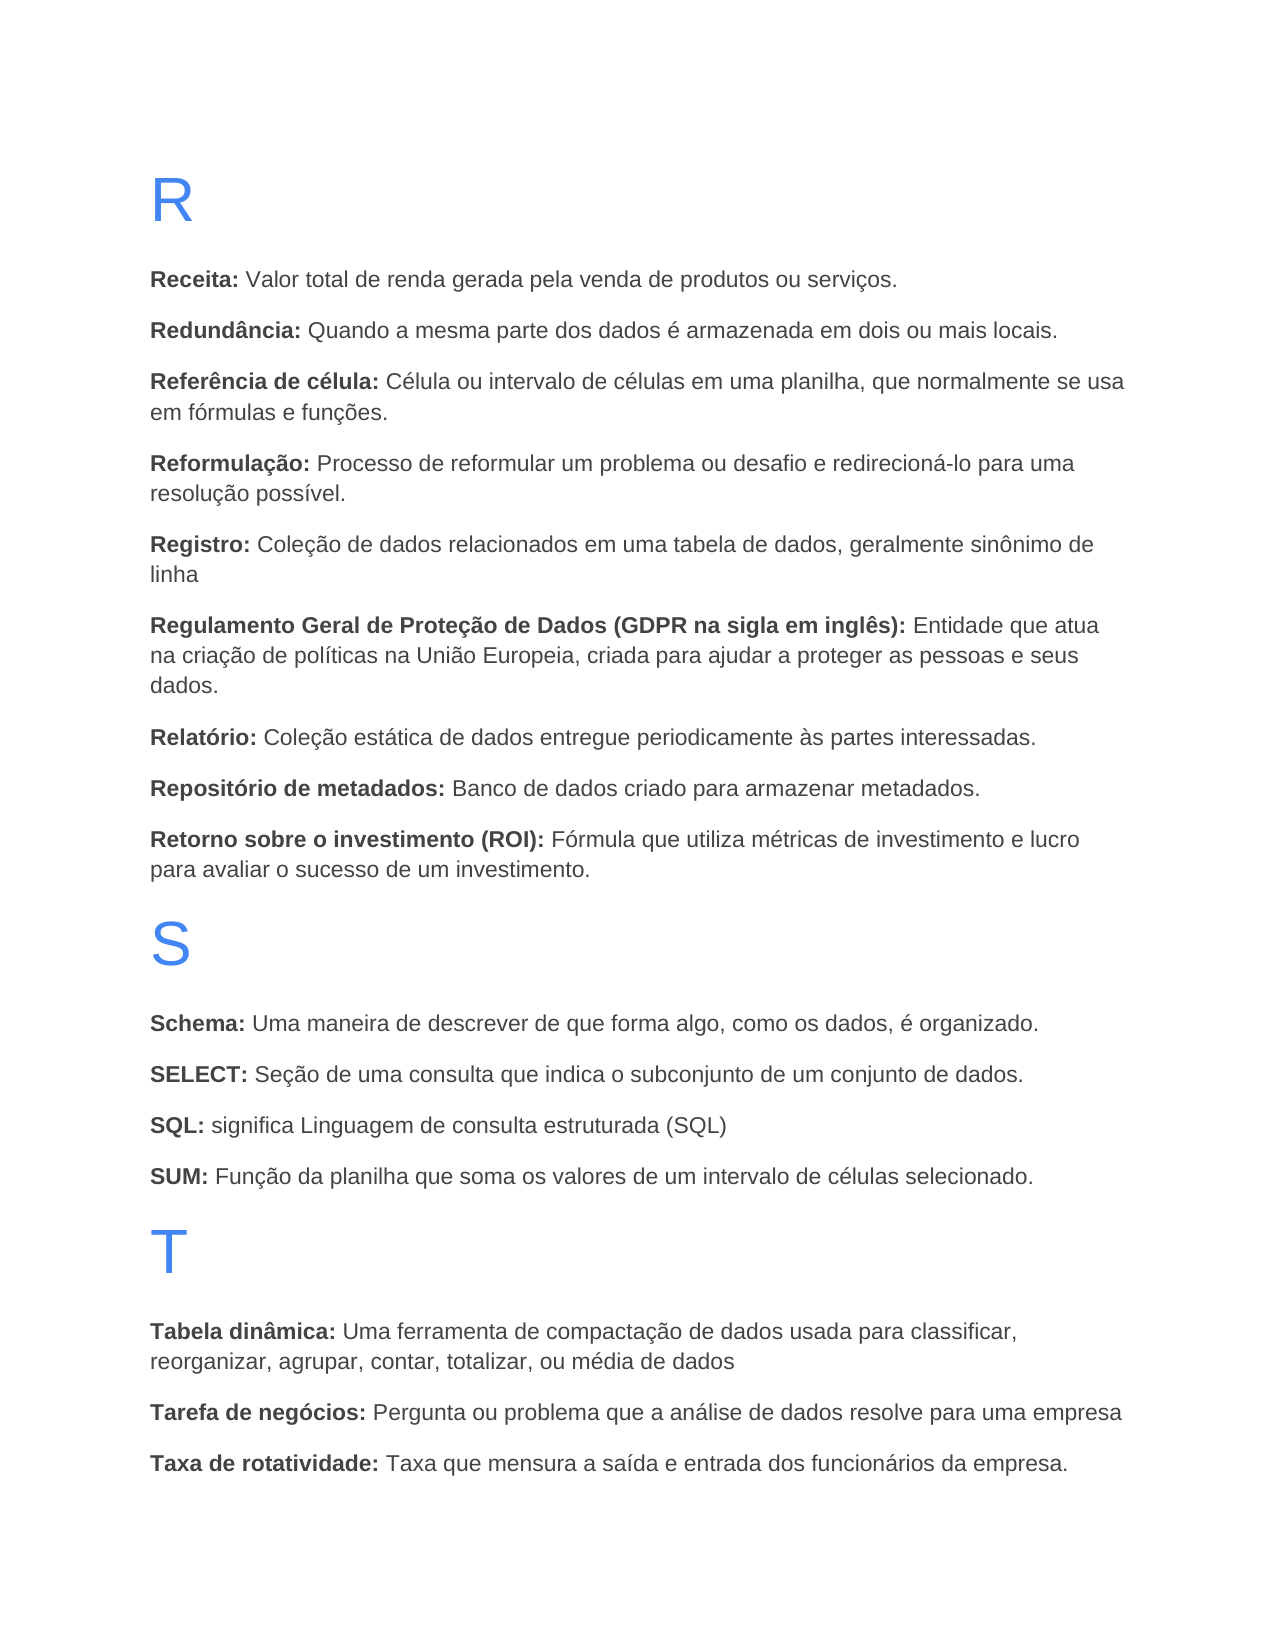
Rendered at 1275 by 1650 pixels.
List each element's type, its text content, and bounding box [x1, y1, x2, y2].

text Retorno sobre o investimento (ROI): Fórmula que utiliza métricas de investimento e lucro para avaliar o sucesso de um investimento. [150, 826, 1125, 882]
text S [150, 907, 1125, 979]
text Repositório de metadados: Banco de dados criado para armazenar metadados. [150, 774, 1125, 801]
text Reformulação: Processo de reformular um problema ou desafio e redirecioná-lo para uma resolução possível. [150, 449, 1125, 506]
text Taxa de rotatividade: Taxa que mensura a saída e entrada dos funcionários da empresa. [150, 1450, 1125, 1476]
text Regulamento Geral de Proteção de Dados (GDPR na sigla em inglês): Entidade que atua na criação de políticas na União Europeia, criada para ajudar a proteger as pessoas e seus dados. [150, 612, 1125, 699]
text SUM: Função da planilha que soma os valores de um intervalo de células selecionado. [150, 1163, 1125, 1190]
text SQL: significa Linguagem de consulta estruturada (SQL) [150, 1112, 1125, 1139]
text SELECT: Seção de uma consulta que indica o subconjunto de um conjunto de dados. [150, 1061, 1125, 1088]
text Receita: Valor total de renda gerada pela venda de produtos ou serviços. [150, 266, 1125, 292]
text Redundância: Quando a mesma parte dos dados é armazenada em dois ou mais locais. [150, 317, 1125, 343]
text Tabela dinâmica: Uma ferramenta de compactação de dados usada para classificar, reorganizar, agrupar, contar, totalizar, ou média de dados [150, 1318, 1125, 1374]
text T [150, 1214, 1125, 1286]
text Schema: Uma maneira de descrever de que forma algo, como os dados, é organizado. [150, 1010, 1125, 1037]
text Referência de célula: Célula ou intervalo de células em uma planilha, que normalmente se usa em fórmulas e funções. [150, 368, 1125, 425]
text Registro: Coleção de dados relacionados em uma tabela de dados, geralmente sinônimo de linha [150, 531, 1125, 587]
text Relatório: Coleção estática de dados entregue periodicamente às partes interessadas. [150, 723, 1125, 750]
text Tarefa de negócios: Pergunta ou problema que a análise de dados resolve para uma empresa [150, 1399, 1125, 1425]
text R [150, 163, 1125, 234]
